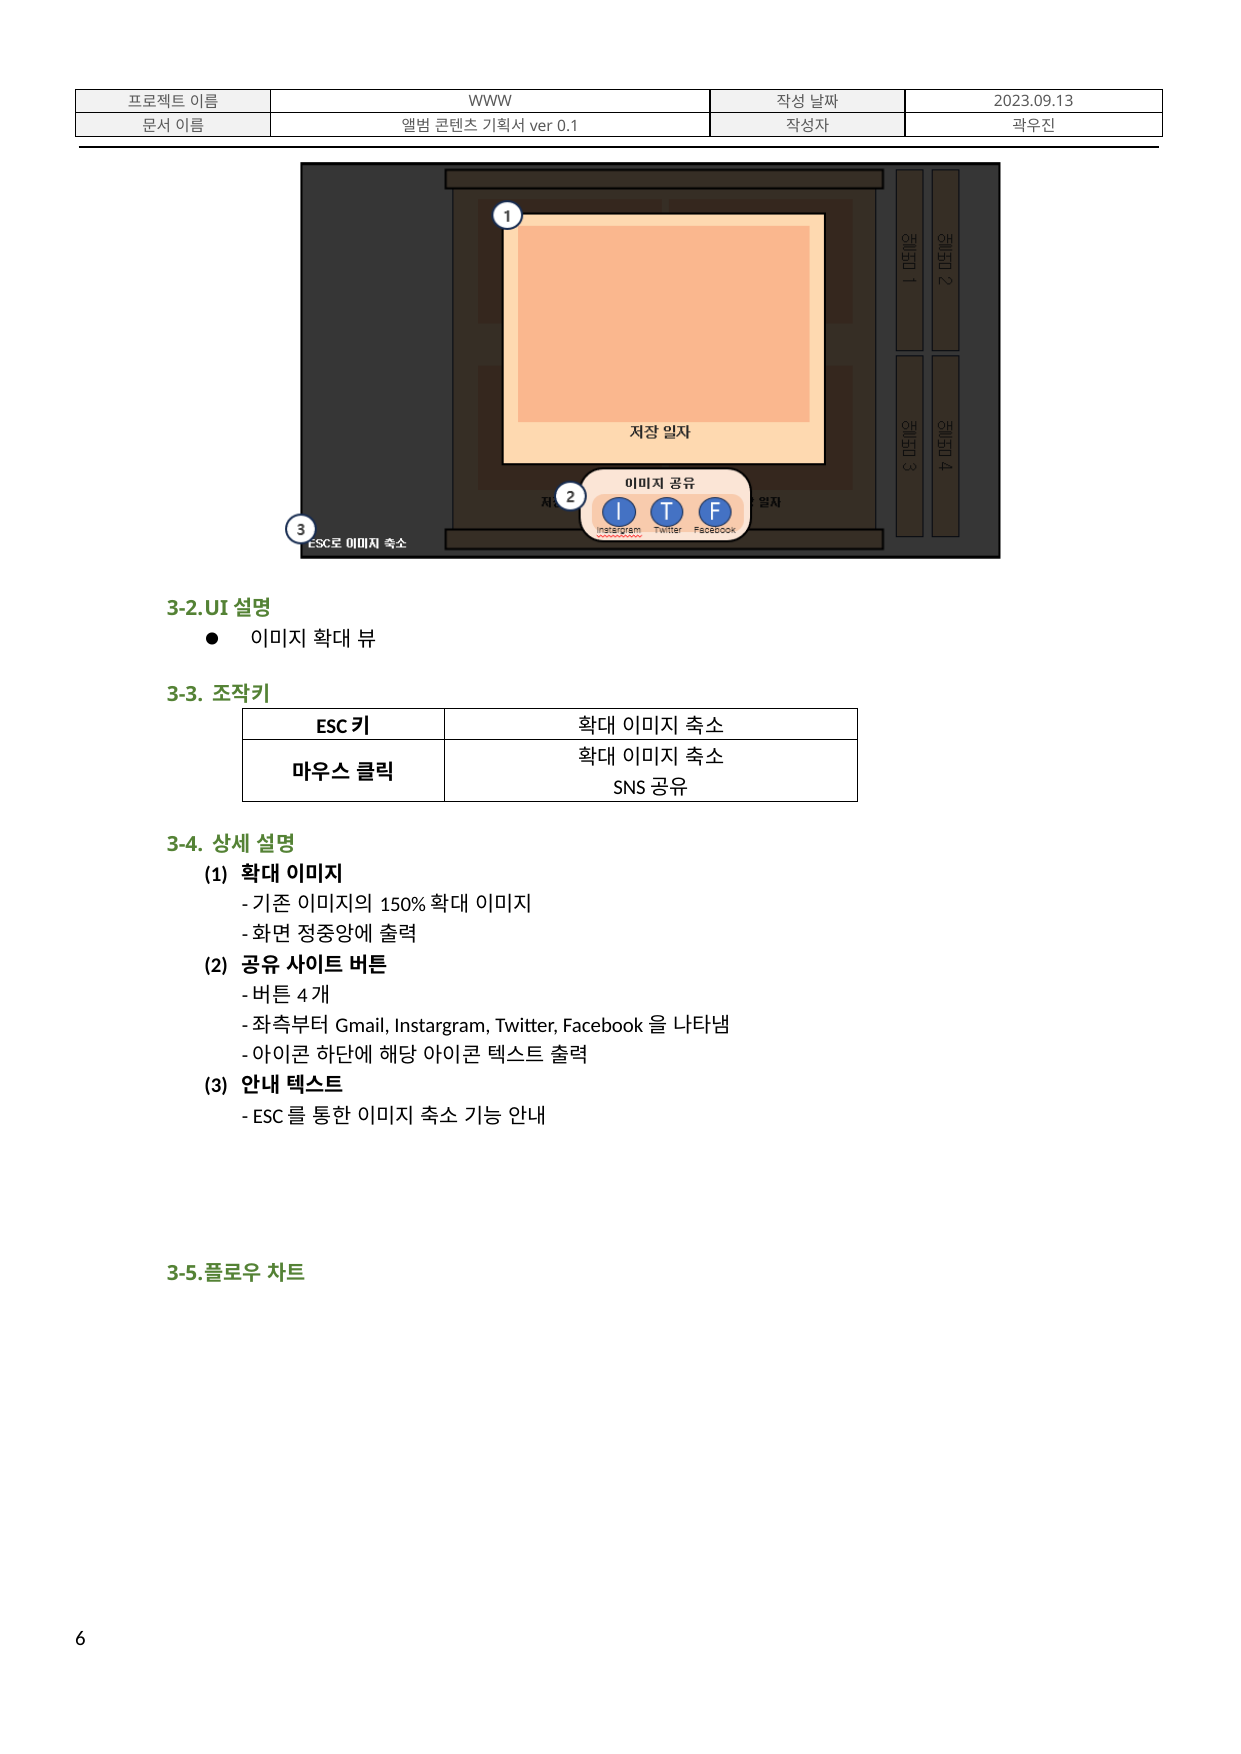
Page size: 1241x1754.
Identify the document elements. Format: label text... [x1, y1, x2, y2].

table_header ESC키 [243, 709, 444, 739]
list - 버튼 4개 [242, 978, 1165, 1008]
text - 화면 정중앙에 출력 [158, 918, 1165, 948]
list 안내 텍스트 [204, 1069, 1165, 1099]
table_cell 마우스 클릭 [243, 740, 444, 801]
list - ESC를 통한 이미지 축소 기능 안내 [242, 1099, 1165, 1129]
text - 기존 이미지의 150% 확대 이미지 [158, 887, 1165, 918]
list - 아이콘 하단에 해당 아이콘 텍스트 출력 [242, 1038, 1165, 1069]
subtitle 플로우 차트 [167, 1256, 1165, 1287]
list 이미지 확대 뷰 [204, 622, 1165, 652]
table_cell 확대 이미지 축소 SNS 공유 [445, 740, 857, 801]
subtitle UI 설명 [167, 592, 1165, 622]
list - 좌측부터 Gmail, Instargram, Twitter, Facebook을 나타냄 [242, 1008, 1165, 1038]
table_header 확대 이미지 축소 [445, 709, 857, 739]
list 공유 사이트 버튼 [204, 948, 1165, 978]
list 확대 이미지 [204, 857, 1165, 887]
subtitle 상세 설명 [167, 827, 1165, 857]
subtitle 조작키 [167, 677, 1165, 708]
picture [283, 156, 1020, 567]
